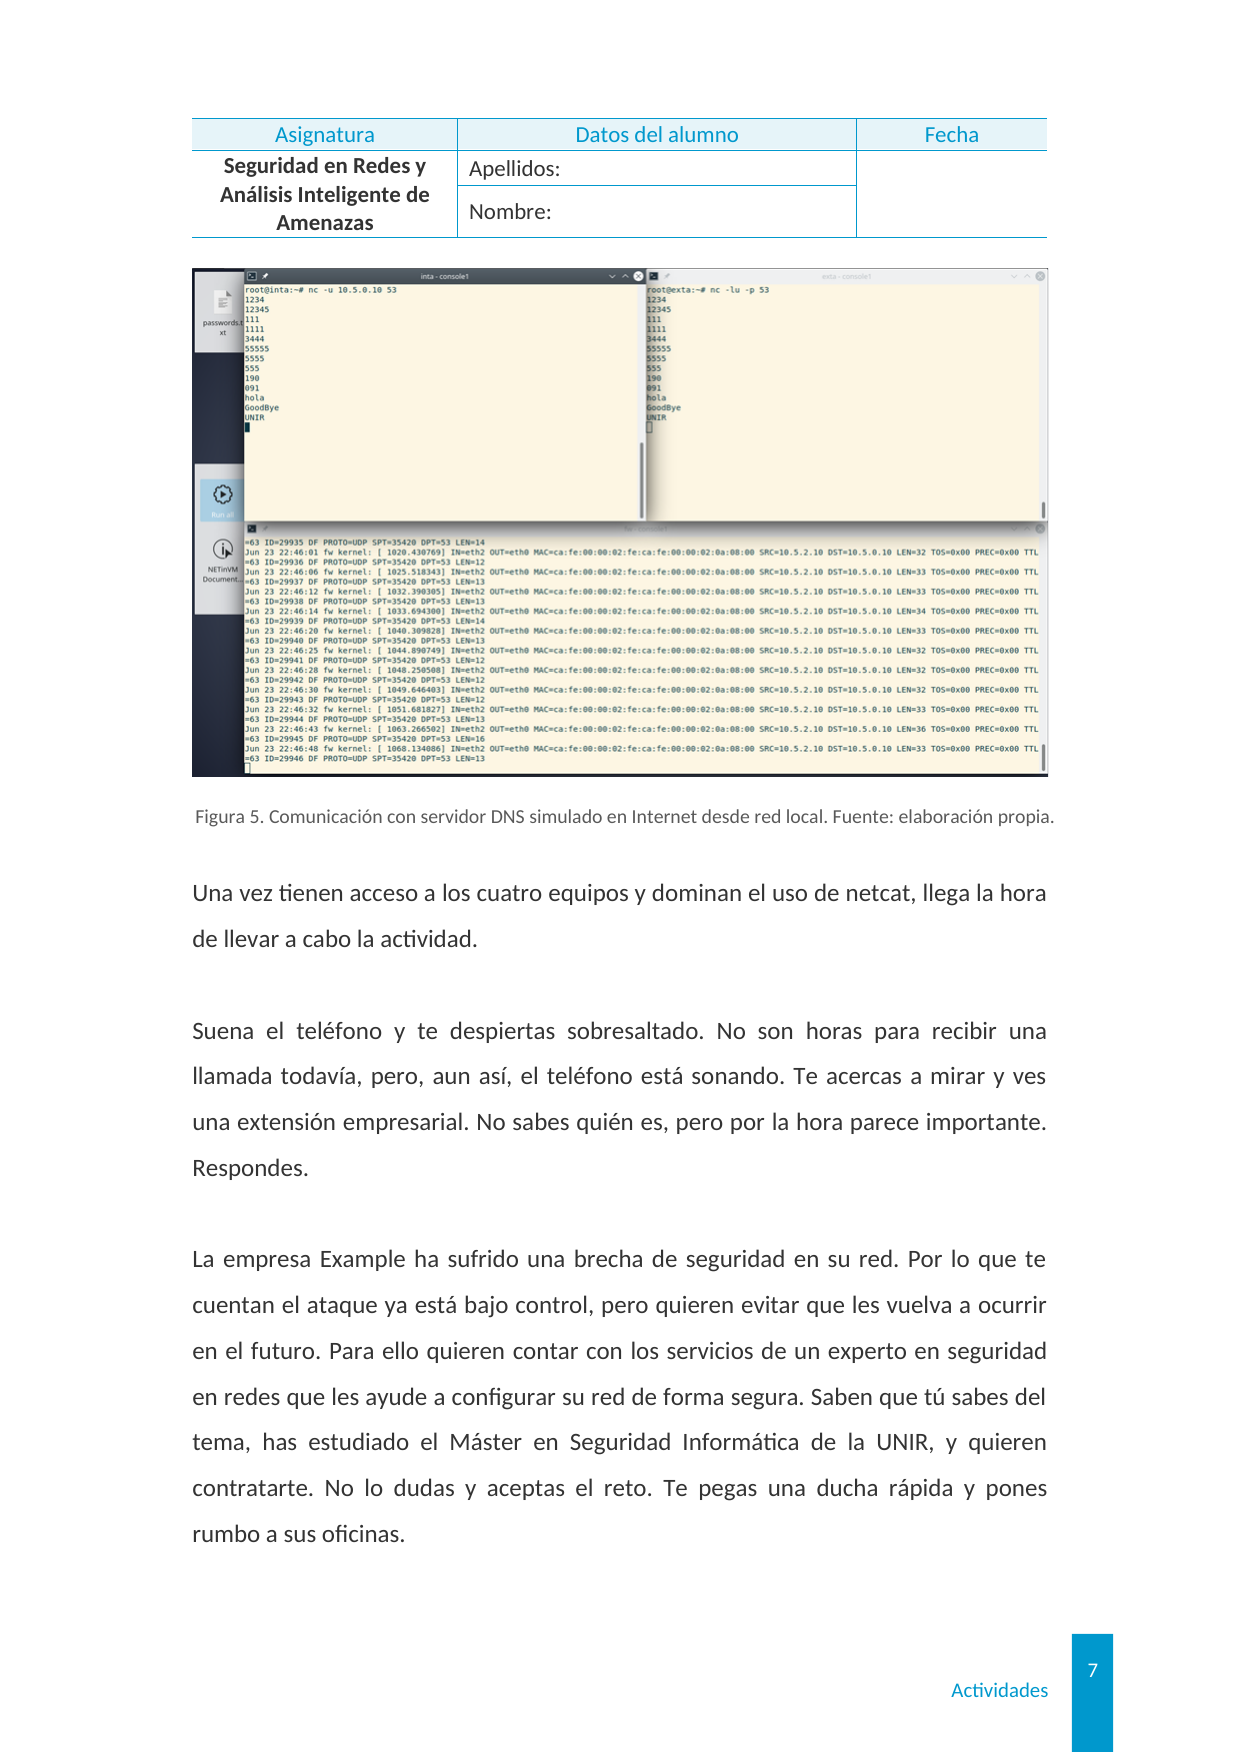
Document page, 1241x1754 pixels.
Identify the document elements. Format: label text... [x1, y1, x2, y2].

text Figura 5. Comunicación con servidor DNS simulado en Internet desde red local. Fuente: elaboración propia. [180, 804, 1071, 828]
picture [192, 268, 1049, 777]
text Suena el teléfono y te despiertas sobresaltado. No son horas para recibir una llamada todavía, pero, aun así, el teléfono está sonando. Te acercas a mirar y ves una extensión empresarial. No sabes quién es, pero por la hora parece importante. Respondes. [192, 1015, 1048, 1182]
text Una vez tienen acceso a los cuatro equipos y dominan el uso de netcat, llega la hora de llevar a cabo la actividad. [192, 878, 1048, 954]
text La empresa Example ha sufrido una brecha de seguridad en su red. Por lo que te cuentan el ataque ya está bajo control, pero quieren evitar que les vuelva a ocurrir en el futuro. Para ello quieren contar con los servicios de un experto en seguridad en redes que les ayude a configurar su red de forma segura. Saben que tú sabes del tema, has estudiado el Máster en Seguridad Informática de la UNIR, y quieren contratarte. No lo dudas y aceptas el reto. Te pegas una ducha rápida y pones rumbo a sus oficinas. [192, 1243, 1048, 1548]
